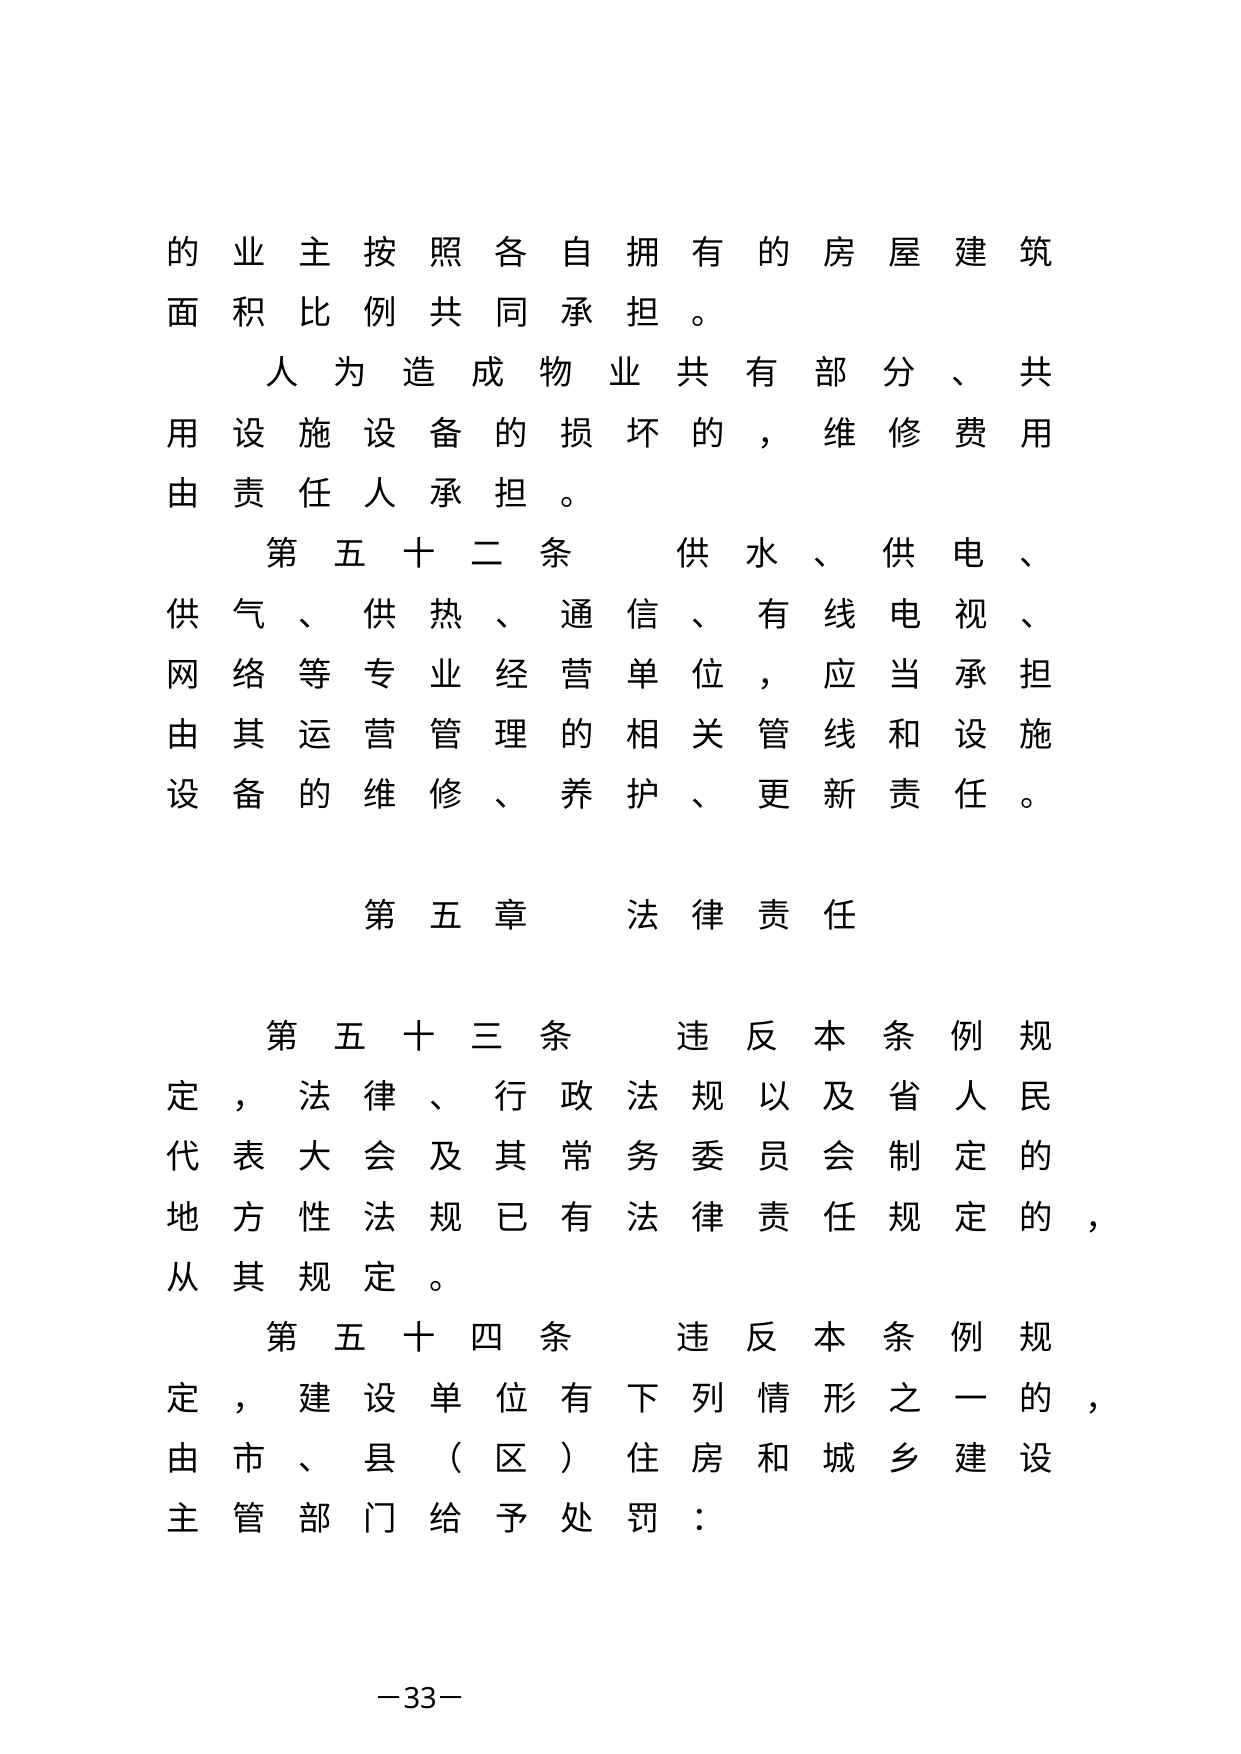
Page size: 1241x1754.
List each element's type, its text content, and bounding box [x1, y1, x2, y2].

text 第五十四条 违反本条例规定，建设单位有下列情形之一的，由市、县（区）住房和城乡建设主管部门给予处罚： [167, 1305, 1085, 1546]
text 人为造成物业共有部分、共用设施设备的损坏的，维修费用由责任人承担。 [167, 340, 1085, 521]
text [167, 219, 1085, 340]
subtitle 第五章 法律责任 [167, 883, 1085, 943]
text 第五十三条 违反本条例规定，法律、行政法规以及省人民代表大会及其常务委员会制定的地方性法规已有法律责任规定的，从其规定。 [167, 1003, 1085, 1305]
text 第五十二条 供水、供电、供气、供热、通信、有线电视、网络等专业经营单位，应当承担由其运营管理的相关管线和设施设备的维修、养护、更新责任。 [167, 521, 1085, 822]
